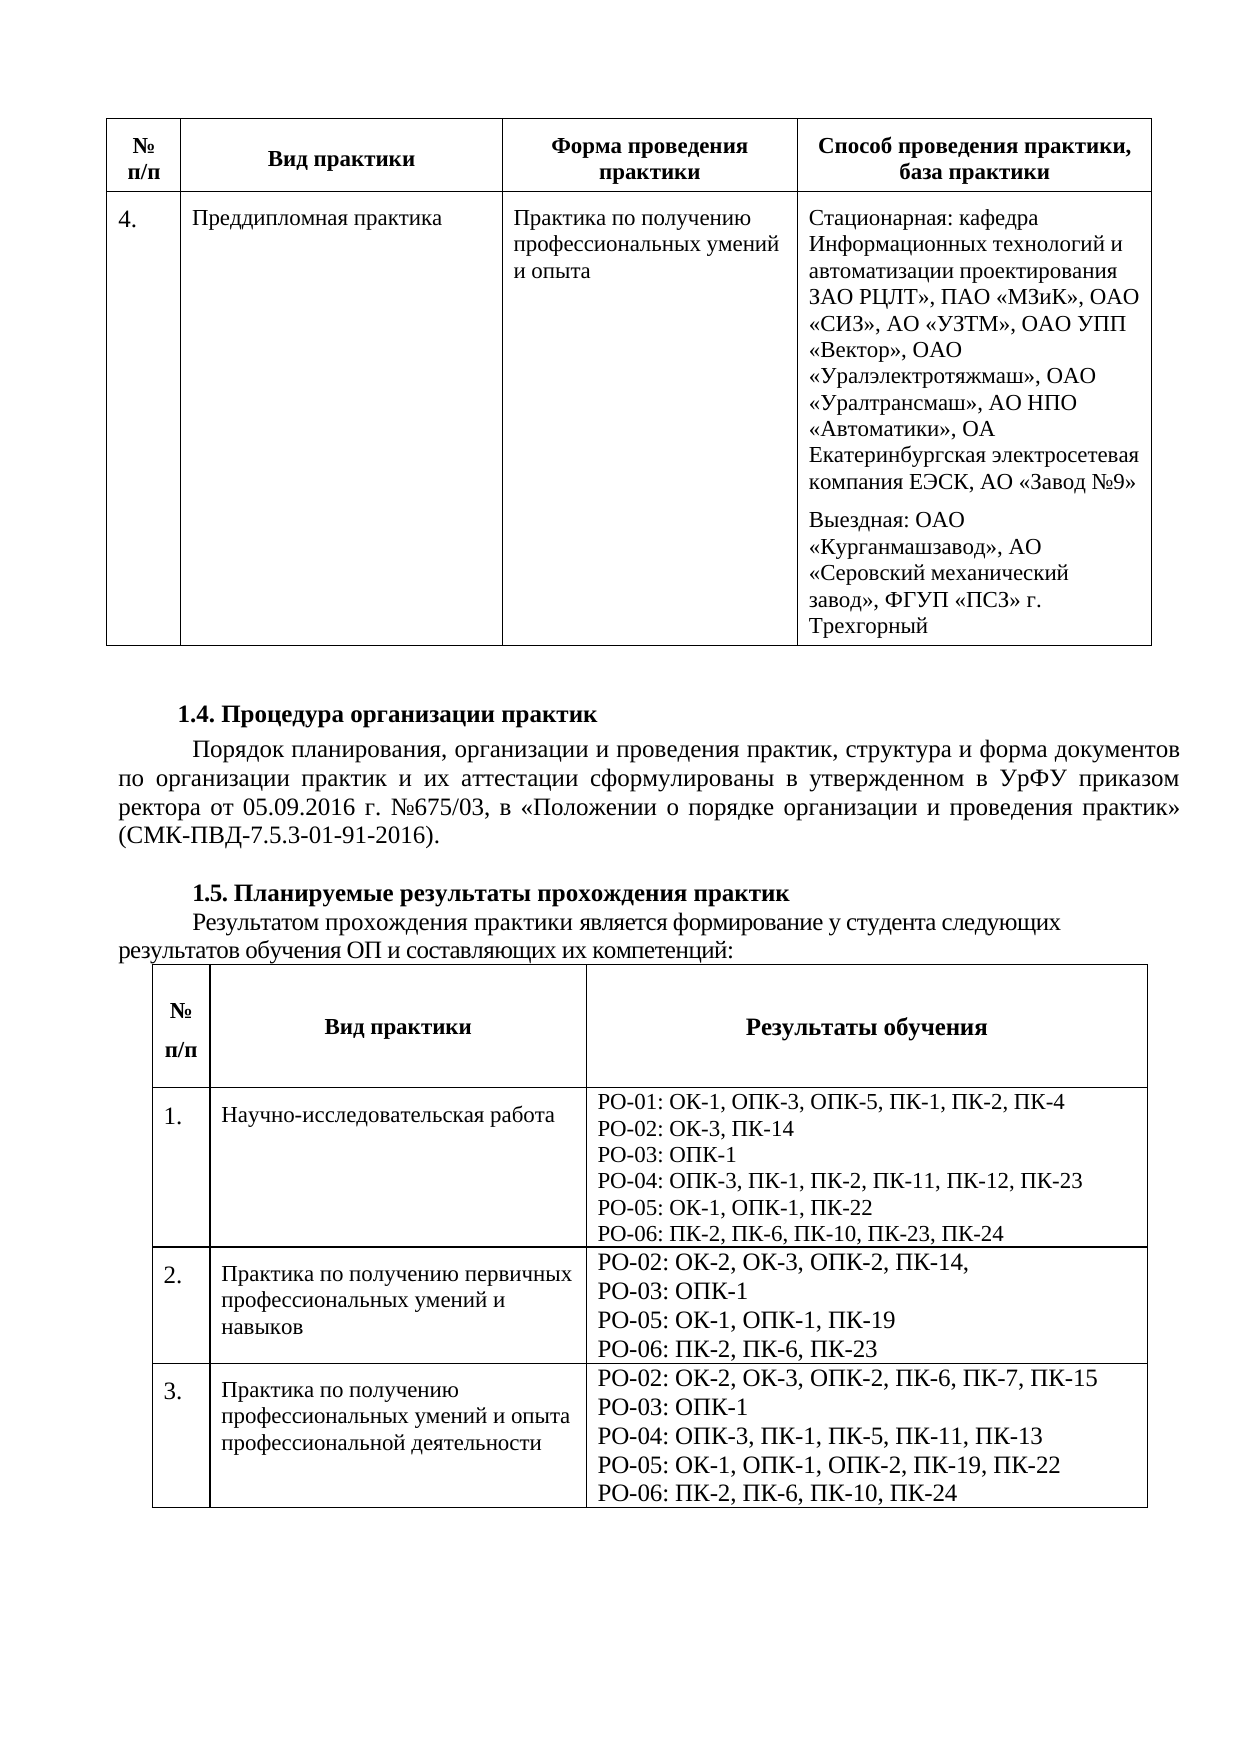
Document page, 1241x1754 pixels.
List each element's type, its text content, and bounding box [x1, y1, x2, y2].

table_cell 1. [153, 1088, 209, 1246]
table_cell РО-01: ОК-1, ОПК-3, ОПК-5, ПК-1, ПК-2, ПК-4 РО-02: ОК-3, ПК-14 РО-03: ОПК-1 РО-04: ОПК-3, ПК-1, ПК-2, ПК-11, ПК-12, ПК-23 РО-05: ОК-1, ОПК-1, ПК-22 РО-06: ПК-2, ПК-6, ПК-10, ПК-23, ПК-24 [587, 1088, 1147, 1246]
table_header Вид практики [211, 965, 586, 1087]
table_header № п/п [107, 119, 180, 191]
list 1.4. Процедура организации практик [177, 699, 1181, 728]
table_cell Научно-исследовательская работа [211, 1088, 586, 1246]
text Результатом прохождения практики является формирование у студента следующих результатов обучения ОП и составляющих их компетенций: [118, 907, 1181, 964]
table_cell 4. [107, 192, 180, 644]
table_header № п/п [153, 965, 209, 1087]
table_cell 2. [153, 1248, 209, 1362]
text Порядок планирования, организации и проведения практик, структура и форма документов по организации практик и их аттестации сформулированы в утвержденном в УрФУ приказом ректора от 05.09.2016 г. №675/03, в «Положении о порядке организации и проведения практик» (СМК-ПВД-7.5.3-01-91-2016). [118, 734, 1181, 849]
table_cell 3. [153, 1364, 209, 1507]
table_header Результаты обучения [587, 965, 1147, 1087]
table_cell Стационарная: кафедра Информационных технологий и автоматизации проектирования ЗАО РЦЛТ», ПАО «МЗиК», ОАО «СИЗ», АО «УЗТМ», ОАО УПП «Вектор», ОАО «Уралэлектротяжмаш», ОАО «Уралтрансмаш», АО НПО «Автоматики», ОА Екатеринбургская электросетевая компания ЕЭСК, АО «Завод №9» Выездная: ОАО «Курганмашзавод», АО «Серовский механический завод», ФГУП «ПСЗ» г. Трехгорный [798, 192, 1151, 644]
table_header Вид практики [181, 119, 502, 191]
table_cell Практика по получению профессиональных умений и опыта [503, 192, 797, 644]
table_cell Практика по получению профессиональных умений и опыта профессиональной деятельности [211, 1364, 586, 1507]
table_cell РО-02: ОК-2, ОК-3, ОПК-2, ПК-14, РО-03: ОПК-1 РО-05: ОК-1, ОПК-1, ПК-19 РО-06: ПК-2, ПК-6, ПК-23 [587, 1248, 1147, 1362]
table_header Форма проведения практики [503, 119, 797, 191]
table_header Способ проведения практики, база практики [798, 119, 1151, 191]
text 1.5. Планируемые результаты прохождения практик [118, 878, 1181, 907]
table_cell Практика по получению первичных профессиональных умений и навыков [211, 1248, 586, 1362]
table_cell Преддипломная практика [181, 192, 502, 644]
